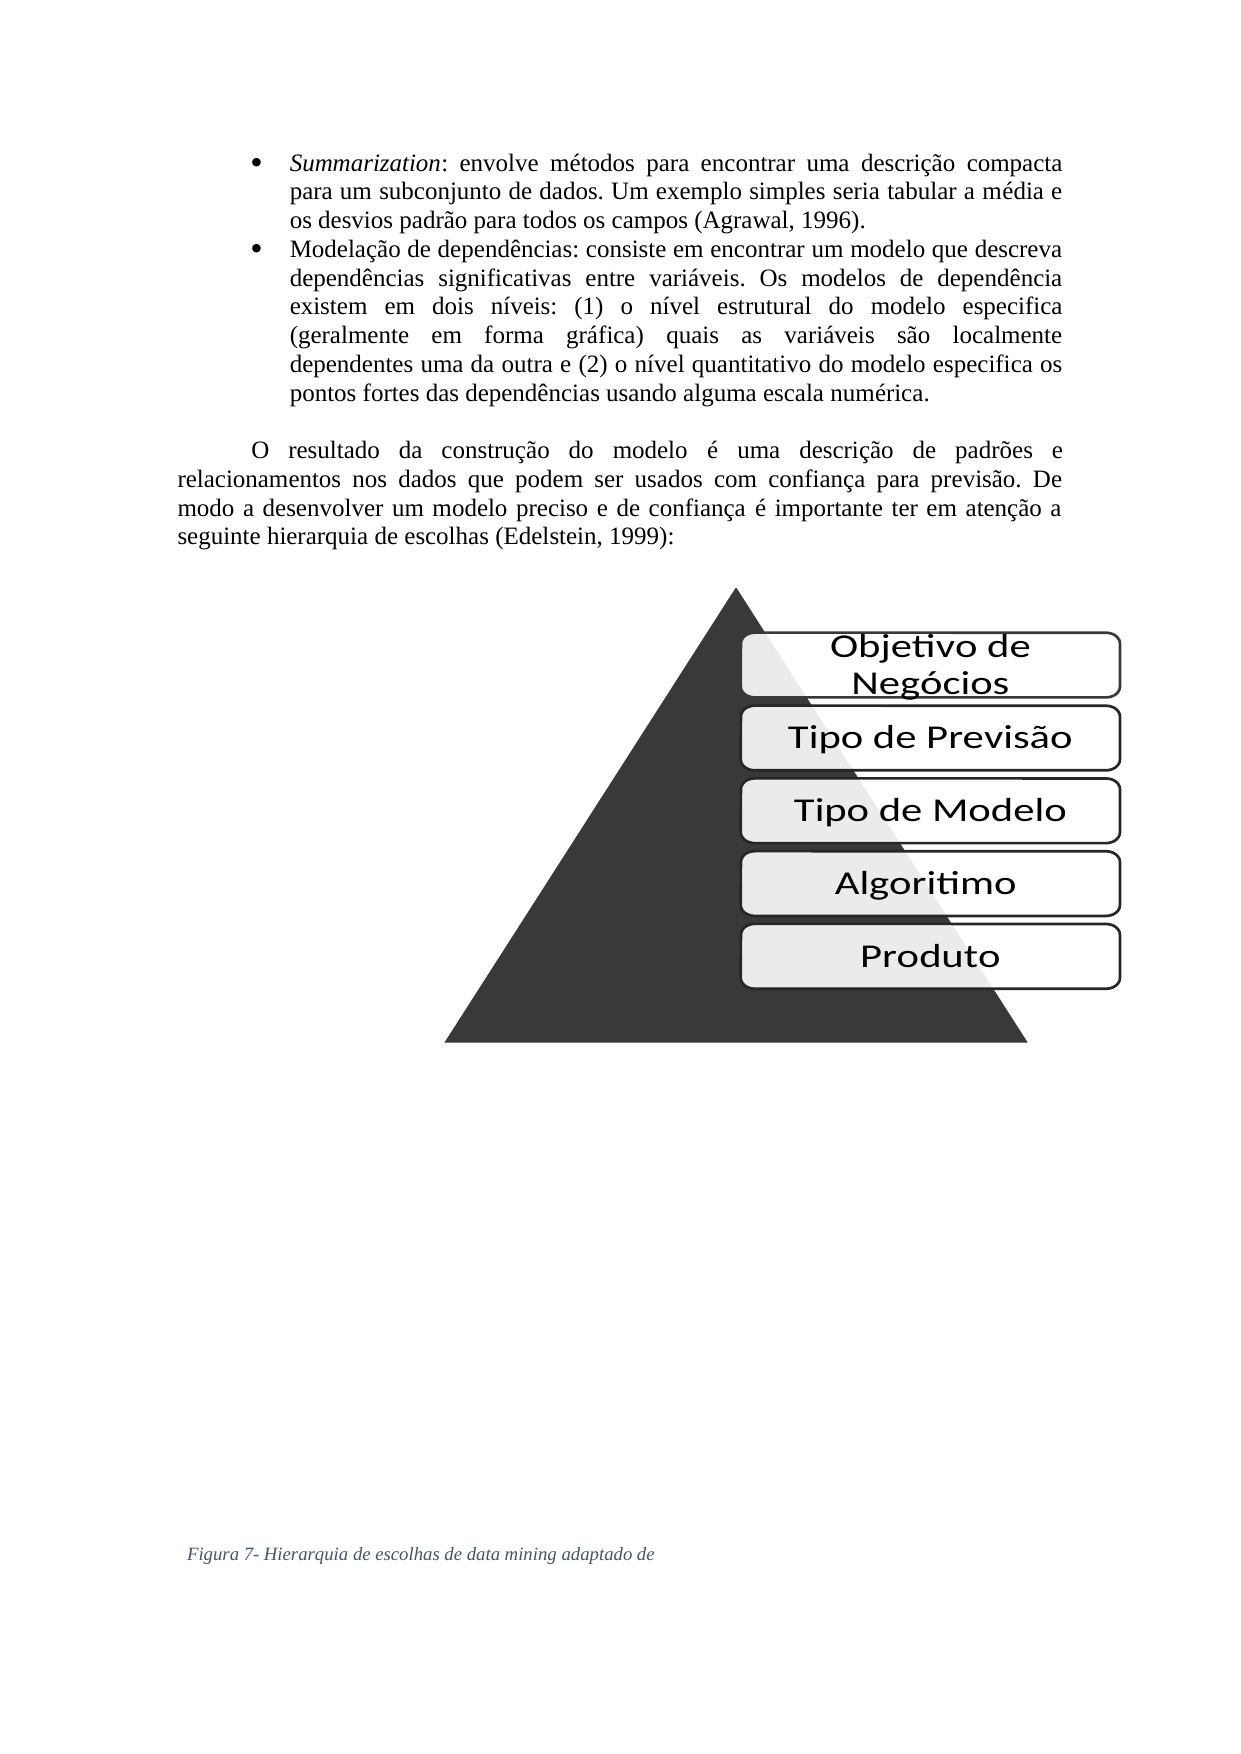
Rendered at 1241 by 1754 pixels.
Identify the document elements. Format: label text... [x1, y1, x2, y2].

text O resultado da construção do modelo é uma descrição de padrões e relacionamentos nos dados que podem ser usados com confiança para previsão. De modo a desenvolver um modelo preciso e de confiança é importante ter em atenção a seguinte hierarquia de escolhas (Edelstein, 1999): [177, 435, 1063, 550]
list Summarization: envolve métodos para encontrar uma descrição compacta para um subconjunto de dados. Um exemplo simples seria tabular a média e os desvios padrão para todos os campos (Agrawal, 1996). [252, 148, 1063, 234]
list Modelação de dependências: consiste em encontrar um modelo que descreva dependências significativas entre variáveis. Os modelos de dependência existem em dois níveis: (1) o nível estrutural do modelo especifica (geralmente em forma gráfica) quais as variáveis são localmente dependentes uma da outra e (2) o nível quantitativo do modelo especifica os pontos fortes das dependências usando alguma escala numérica. [252, 234, 1063, 406]
